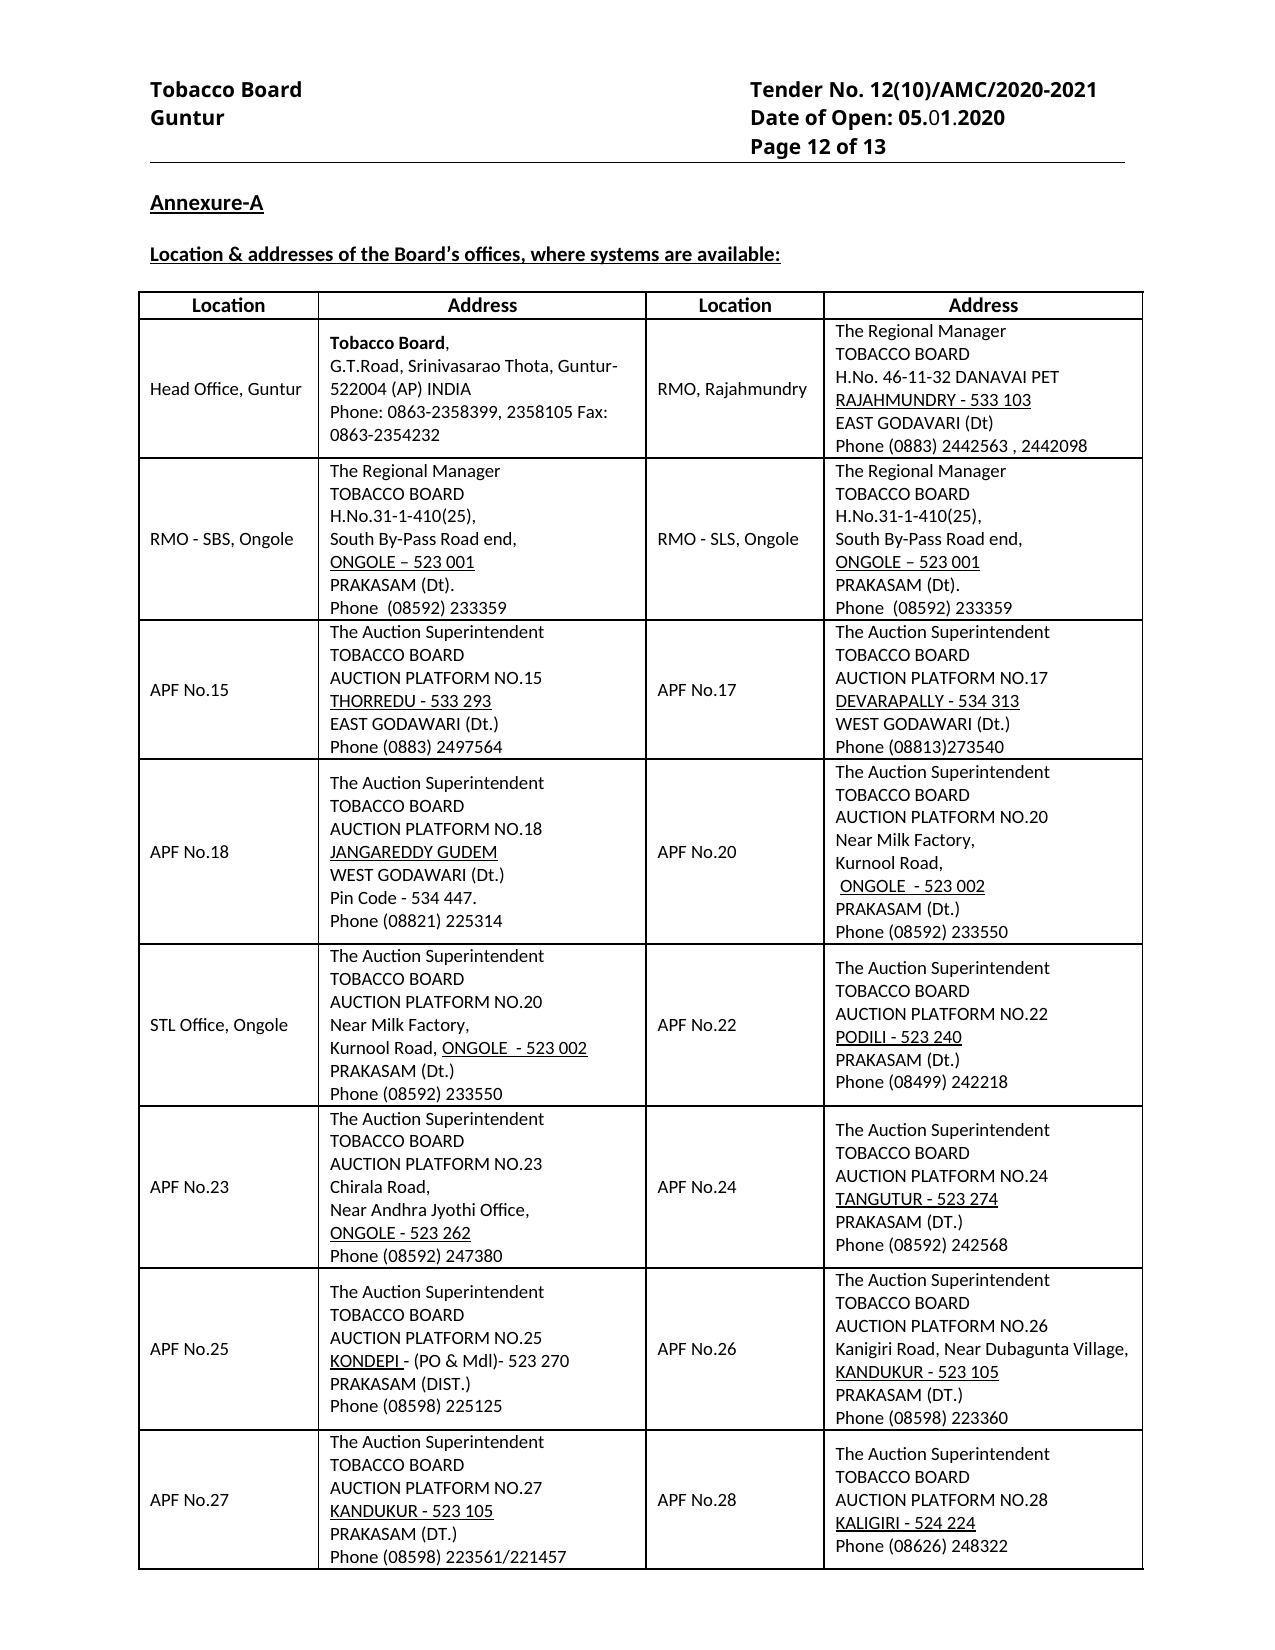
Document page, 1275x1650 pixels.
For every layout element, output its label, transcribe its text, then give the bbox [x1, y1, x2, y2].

table_cell APF No.18 [140, 760, 318, 943]
table_cell The Auction Superintendent TOBACCO BOARD AUCTION PLATFORM NO.17 DEVARAPALLY - 534 313 WEST GODAWARI (Dt.) Phone (08813)273540 [825, 621, 1142, 758]
text Annexure-A [150, 188, 1125, 216]
table_cell APF No.17 [647, 621, 823, 758]
table_cell APF No.22 [647, 945, 823, 1105]
table_cell APF No.23 [140, 1107, 318, 1267]
table_header Location [140, 293, 318, 318]
table_cell The Auction Superintendent TOBACCO BOARD AUCTION PLATFORM NO.28 KALIGIRI - 524 224 Phone (08626) 248322 [825, 1431, 1142, 1568]
table_header Location [647, 293, 823, 318]
table_cell STL Office, Ongole [140, 945, 318, 1105]
table_cell APF No.28 [647, 1431, 823, 1568]
table_cell RMO, Rajahmundry [647, 320, 823, 457]
table_cell APF No.15 [140, 621, 318, 758]
table_cell The Auction Superintendent TOBACCO BOARD AUCTION PLATFORM NO.23 Chirala Road, Near Andhra Jyothi Office, ONGOLE - 523 262 Phone (08592) 247380 [319, 1107, 645, 1267]
table_cell The Regional Manager TOBACCO BOARD H.No.31-1-410(25), South By-Pass Road end, ONGOLE – 523 001 PRAKASAM (Dt). Phone (08592) 233359 [825, 459, 1142, 619]
table_cell The Auction Superintendent TOBACCO BOARD AUCTION PLATFORM NO.24 TANGUTUR - 523 274 PRAKASAM (DT.) Phone (08592) 242568 [825, 1107, 1142, 1267]
text Location & addresses of the Board’s offices, where systems are available: [150, 241, 1125, 267]
table_header Address [825, 293, 1142, 318]
table_cell APF No.27 [140, 1431, 318, 1568]
table_cell The Auction Superintendent TOBACCO BOARD AUCTION PLATFORM NO.18 JANGAREDDY GUDEM WEST GODAWARI (Dt.) Pin Code - 534 447. Phone (08821) 225314 [319, 760, 645, 943]
table_header Address [319, 293, 645, 318]
table_cell The Auction Superintendent TOBACCO BOARD AUCTION PLATFORM NO.27 KANDUKUR - 523 105 PRAKASAM (DT.) Phone (08598) 223561/221457 [319, 1431, 645, 1568]
table_cell Tobacco Board, G.T.Road, Srinivasarao Thota, Guntur-522004 (AP) INDIA Phone: 0863-2358399, 2358105 Fax: 0863-2354232 [319, 320, 645, 457]
table_cell RMO - SBS, Ongole [140, 459, 318, 619]
table_cell The Regional Manager TOBACCO BOARD H.No.31-1-410(25), South By-Pass Road end, ONGOLE – 523 001 PRAKASAM (Dt). Phone (08592) 233359 [319, 459, 645, 619]
table_cell Head Office, Guntur [140, 320, 318, 457]
table_cell The Auction Superintendent TOBACCO BOARD AUCTION PLATFORM NO.26 Kanigiri Road, Near Dubagunta Village, KANDUKUR - 523 105 PRAKASAM (DT.) Phone (08598) 223360 [825, 1269, 1142, 1429]
table_cell The Auction Superintendent TOBACCO BOARD AUCTION PLATFORM NO.15 THORREDU - 533 293 EAST GODAWARI (Dt.) Phone (0883) 2497564 [319, 621, 645, 758]
table_cell APF No.26 [647, 1269, 823, 1429]
table_cell APF No.25 [140, 1269, 318, 1429]
table_cell The Auction Superintendent TOBACCO BOARD AUCTION PLATFORM NO.20 Near Milk Factory, Kurnool Road, ONGOLE - 523 002 PRAKASAM (Dt.) Phone (08592) 233550 [319, 945, 645, 1105]
table_cell The Auction Superintendent TOBACCO BOARD AUCTION PLATFORM NO.20 Near Milk Factory, Kurnool Road, ONGOLE - 523 002 PRAKASAM (Dt.) Phone (08592) 233550 [825, 760, 1142, 943]
table_cell The Auction Superintendent TOBACCO BOARD AUCTION PLATFORM NO.22 PODILI - 523 240 PRAKASAM (Dt.) Phone (08499) 242218 [825, 945, 1142, 1105]
table_cell RMO - SLS, Ongole [647, 459, 823, 619]
table_cell APF No.24 [647, 1107, 823, 1267]
table_cell APF No.20 [647, 760, 823, 943]
table_cell The Auction Superintendent TOBACCO BOARD AUCTION PLATFORM NO.25 KONDEPI - (PO & Mdl)- 523 270 PRAKASAM (DIST.) Phone (08598) 225125 [319, 1269, 645, 1429]
table_cell The Regional Manager TOBACCO BOARD H.No. 46-11-32 DANAVAI PET RAJAHMUNDRY - 533 103 EAST GODAVARI (Dt) Phone (0883) 2442563 , 2442098 [825, 320, 1142, 457]
